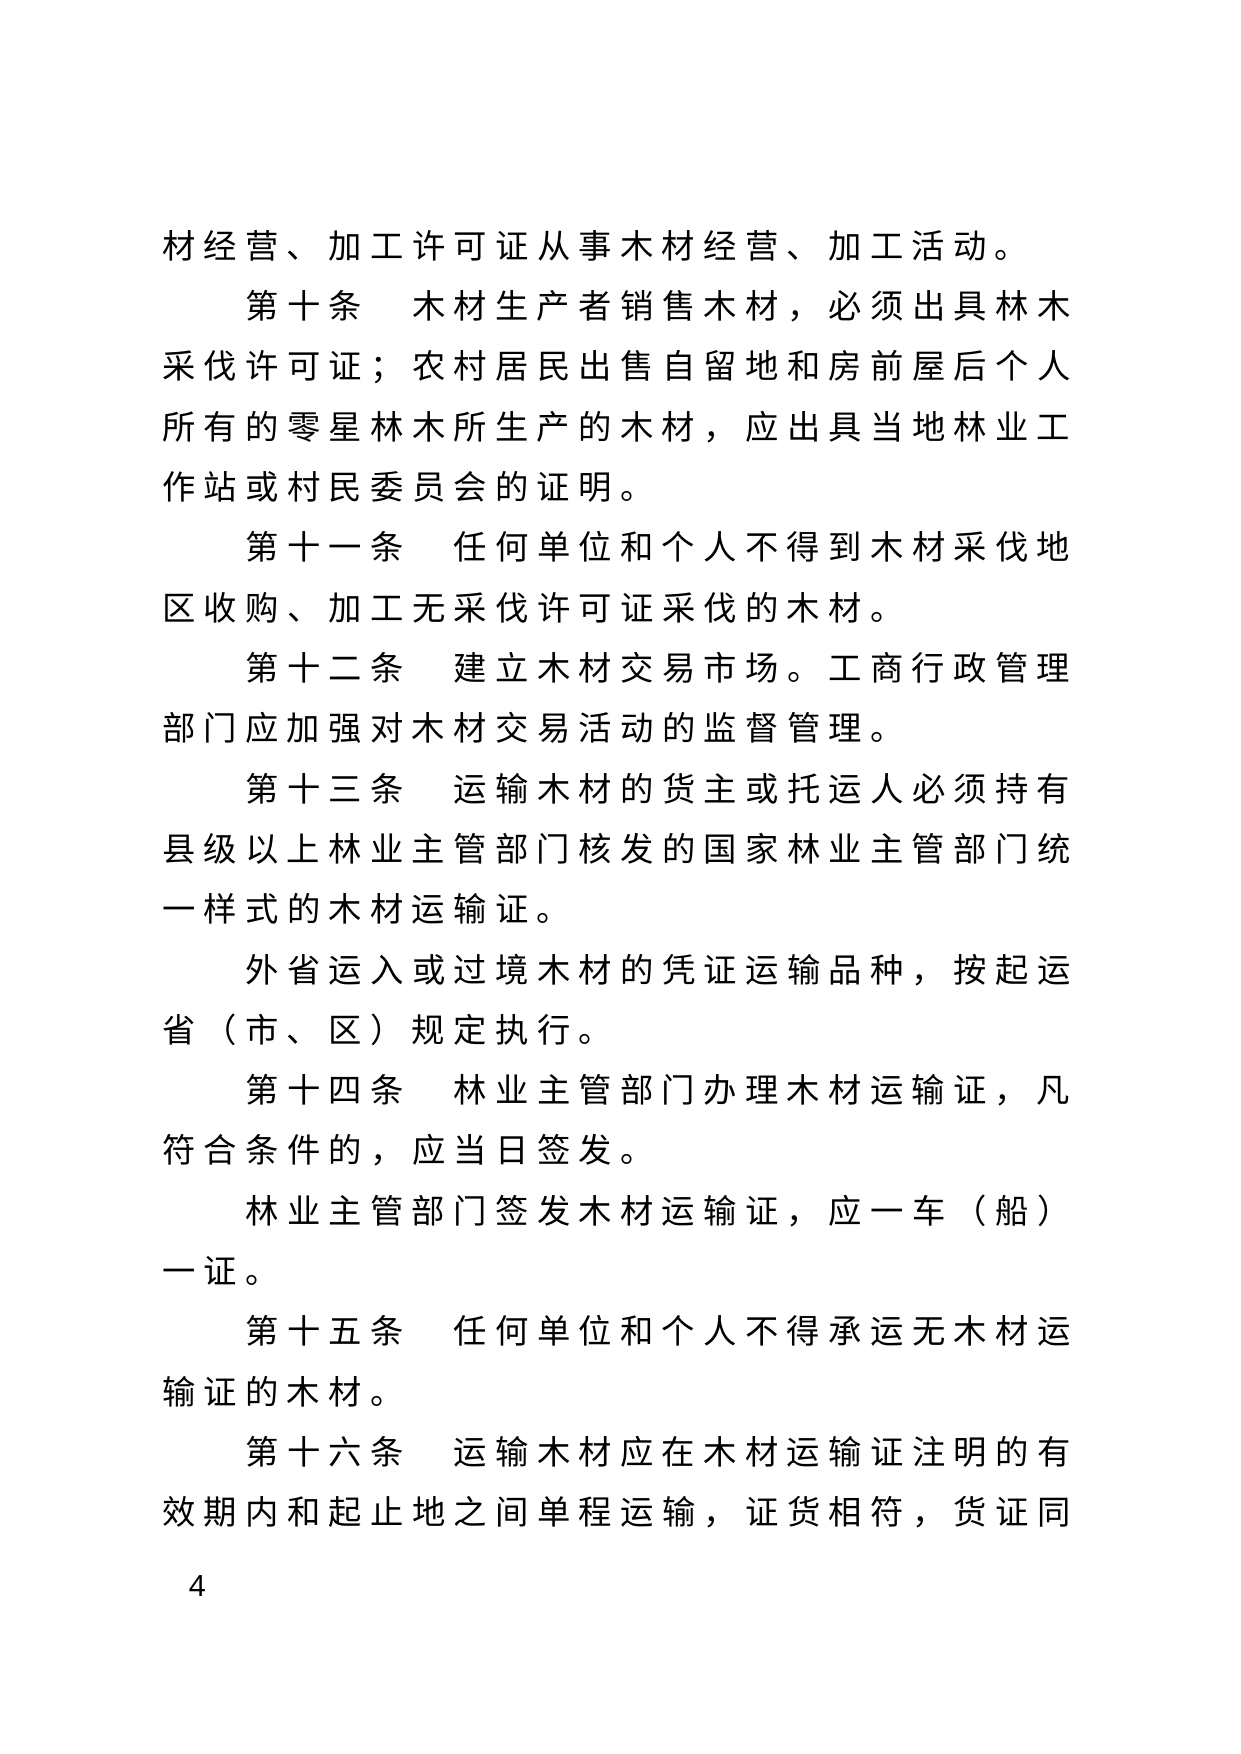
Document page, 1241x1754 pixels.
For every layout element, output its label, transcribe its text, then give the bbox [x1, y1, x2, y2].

text 第十二条 建立木材交易市场。工商行政管理部门应加强对木材交易活动的监督管理。 [162, 636, 1078, 756]
text 林业主管部门签发木材运输证，应一车（船）一证。 [162, 1178, 1078, 1299]
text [162, 213, 1078, 274]
text 第十一条 任何单位和个人不得到木材采伐地区收购、加工无采伐许可证采伐的木材。 [162, 515, 1078, 636]
text 外省运入或过境木材的凭证运输品种，按起运省（市、区）规定执行。 [162, 937, 1078, 1058]
text 第十三条 运输木材的货主或托运人必须持有县级以上林业主管部门核发的国家林业主管部门统一样式的木材运输证。 [162, 756, 1078, 937]
text 第十四条 林业主管部门办理木材运输证，凡符合条件的，应当日签发。 [162, 1058, 1078, 1178]
text 第十条 木材生产者销售木材，必须出具林木采伐许可证；农村居民出售自留地和房前屋后个人所有的零星林木所生产的木材，应出具当地林业工作站或村民委员会的证明。 [162, 274, 1078, 515]
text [162, 1420, 1078, 1540]
text 第十五条 任何单位和个人不得承运无木材运输证的木材。 [162, 1299, 1078, 1420]
